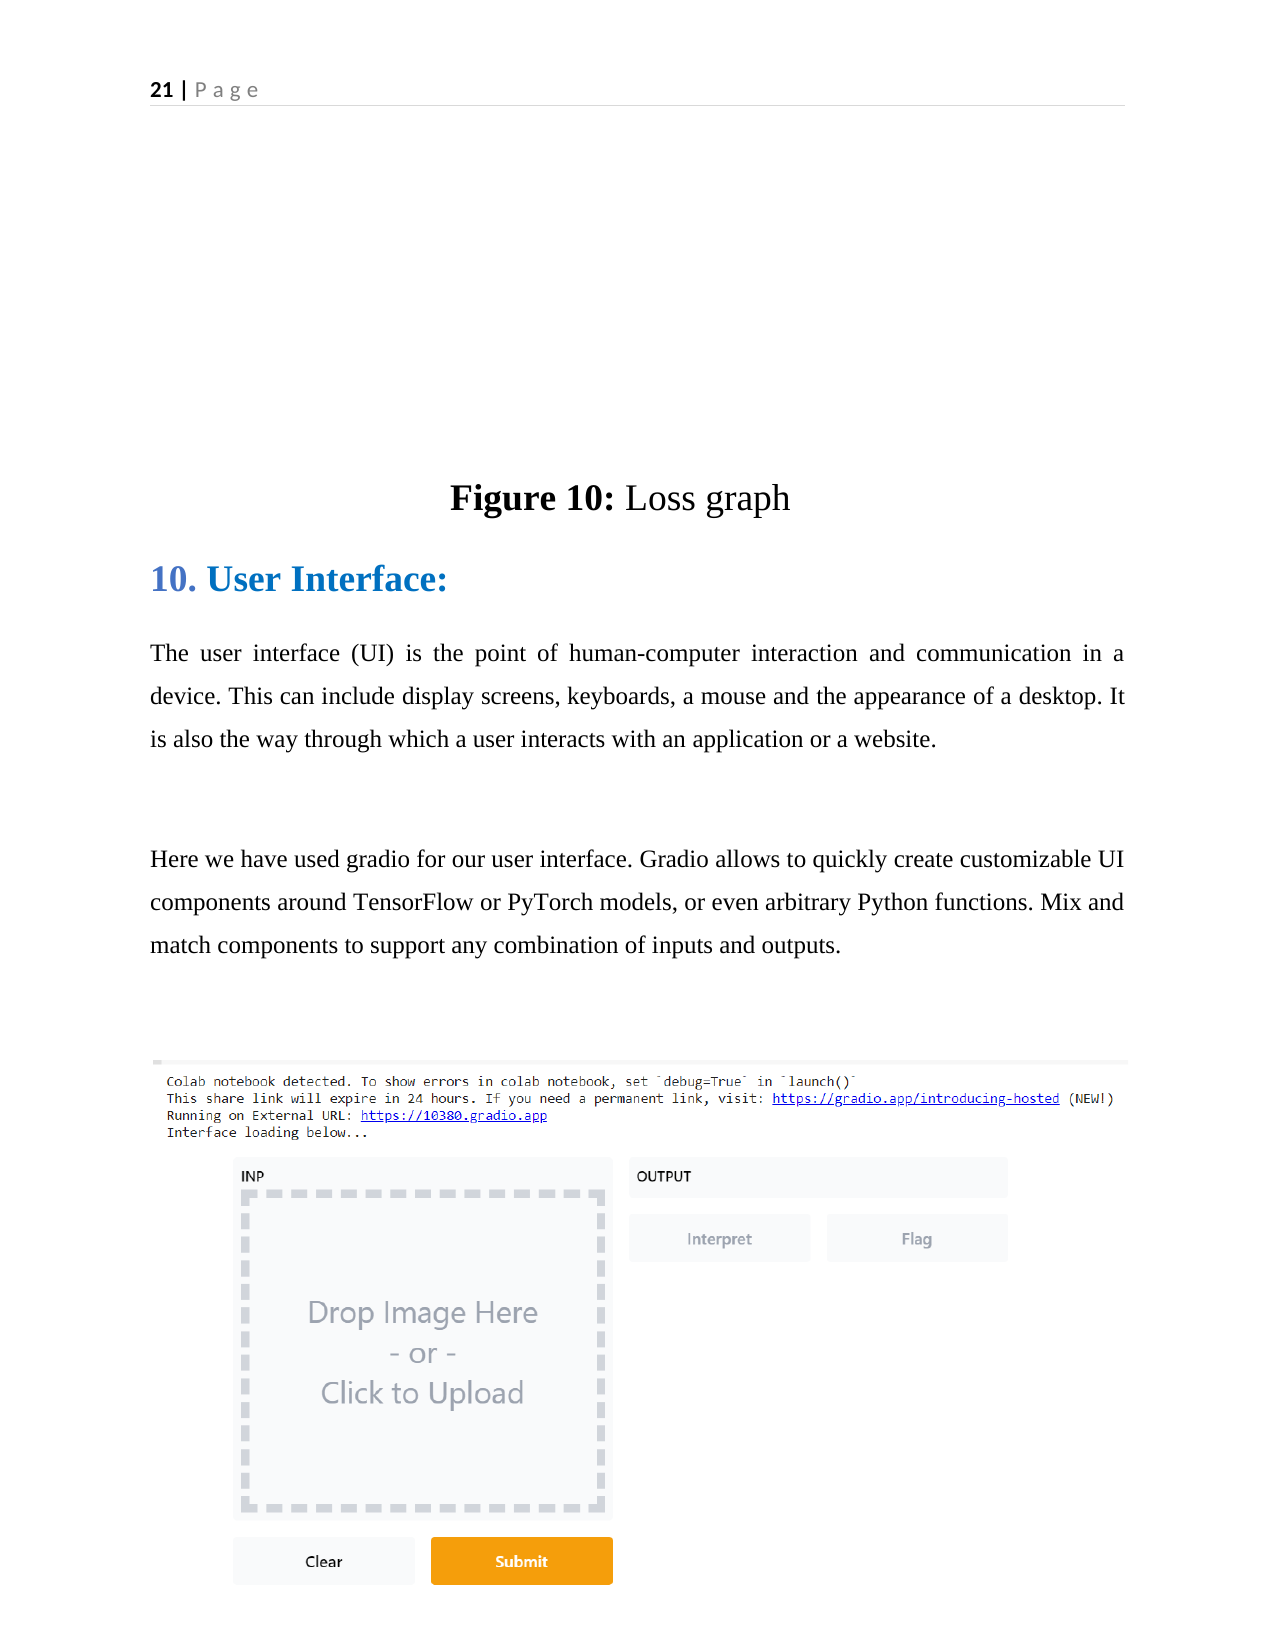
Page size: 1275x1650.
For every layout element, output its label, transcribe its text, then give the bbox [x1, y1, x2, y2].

text Here we have used gradio for our user interface. Gradio allows to quickly create customizable UI components around TensorFlow or PyTorch models, or even arbitrary Python functions. Mix and match components to support any combination of inputs and outputs. [150, 844, 1125, 959]
picture [153, 1060, 1129, 1600]
text 10. User Interface: [150, 557, 1125, 600]
text The user interface (UI) is the point of human-computer interaction and communication in a device. This can include display screens, keyboards, a mouse and the appearance of a desktop. It is also the way through which a user interacts with an application or a website. [150, 667, 1125, 753]
text Figure 10: Loss graph [375, 475, 1125, 518]
